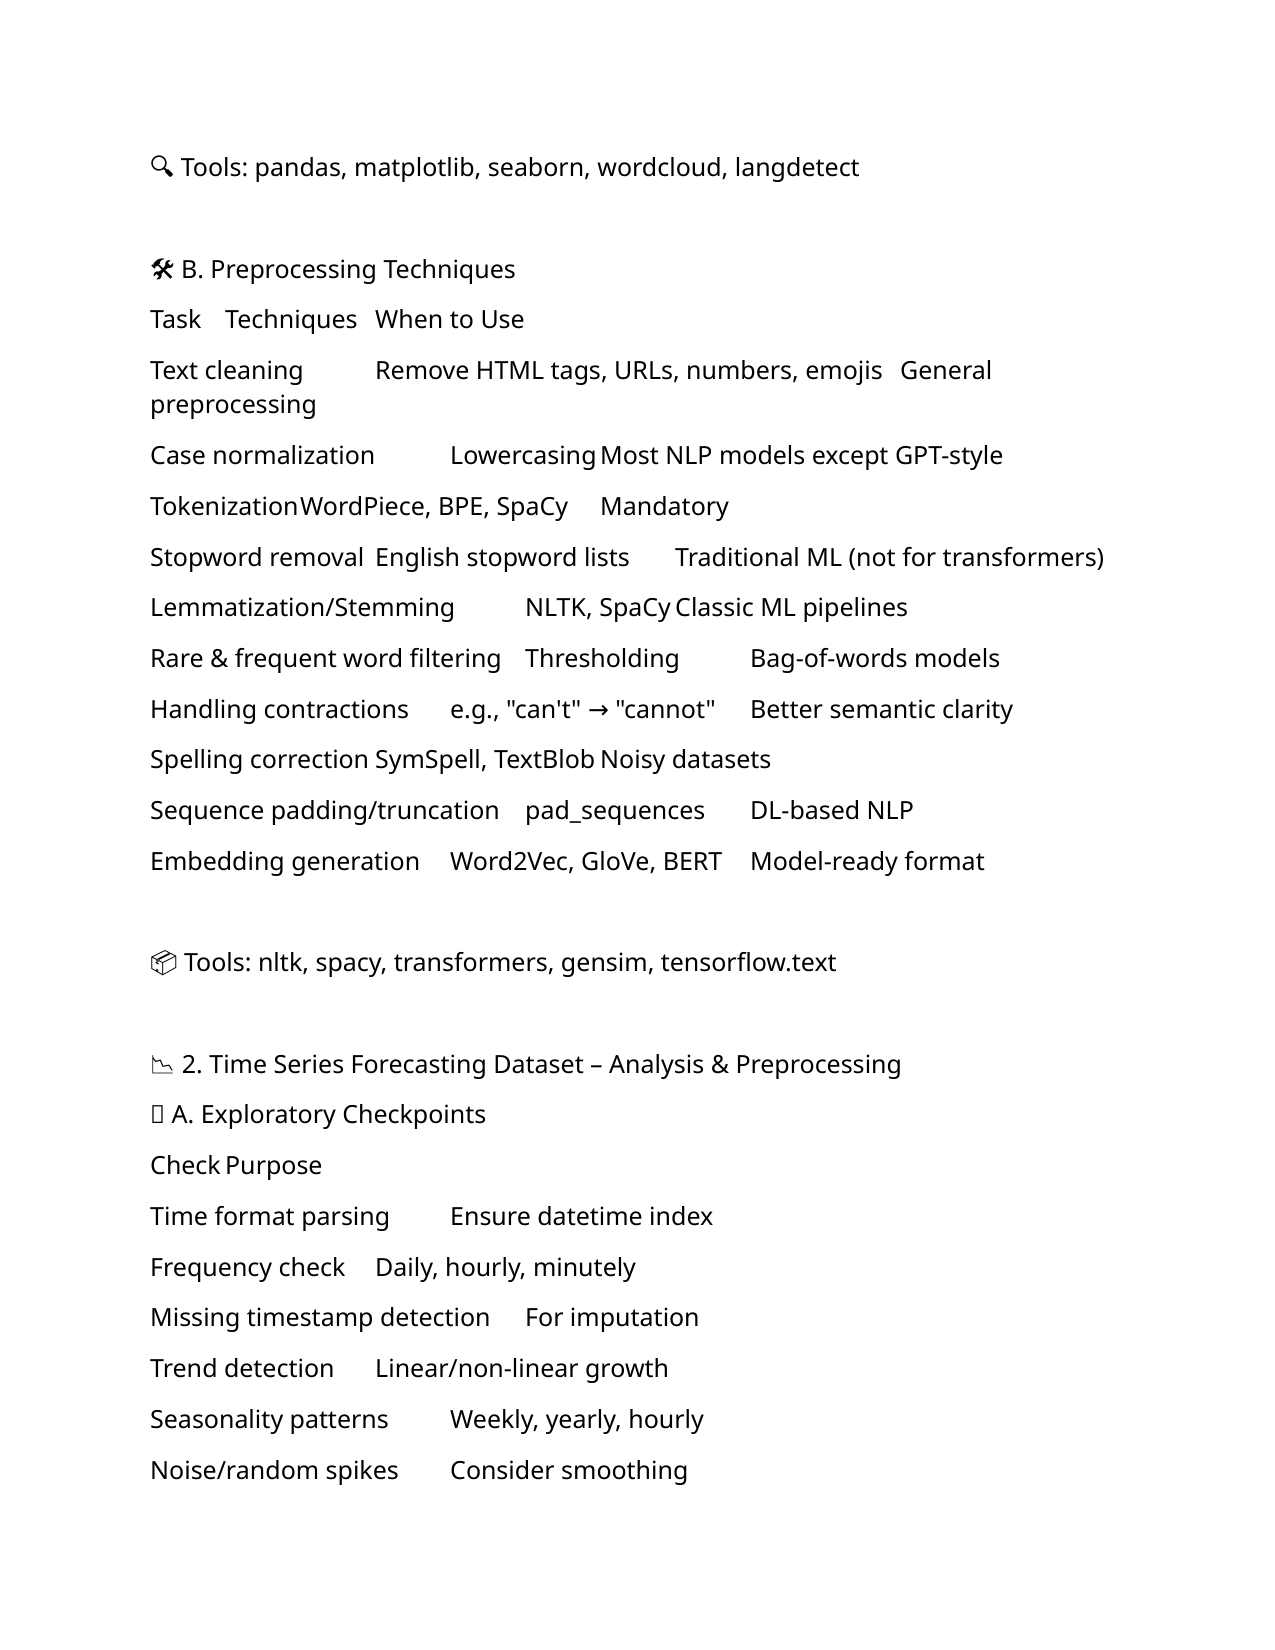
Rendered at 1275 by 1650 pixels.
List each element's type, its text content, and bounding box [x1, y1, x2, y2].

text Seasonality patterns Weekly, yearly, hourly [150, 1402, 1125, 1436]
text 📉 2. Time Series Forecasting Dataset – Analysis & Preprocessing [150, 1046, 1125, 1081]
text Trend detection Linear/non-linear growth [150, 1351, 1125, 1385]
text Case normalization Lowercasing Most NLP models except GPT-style [150, 438, 1125, 472]
text Spelling correction SymSpell, TextBlob Noisy datasets [150, 742, 1125, 776]
text 🔍 Tools: pandas, matplotlib, seaborn, wordcloud, langdetect [150, 150, 1125, 184]
text Lemmatization/Stemming NLTK, SpaCy Classic ML pipelines [150, 590, 1125, 624]
text Embedding generation Word2Vec, GloVe, BERT Model-ready format [150, 843, 1125, 878]
text Stopword removal English stopword lists Traditional ML (not for transformers) [150, 539, 1125, 573]
text 📦 Tools: nltk, spacy, transformers, gensim, tensorflow.text [150, 945, 1125, 979]
text Handling contractions e.g., "can't" → "cannot" Better semantic clarity [150, 691, 1125, 725]
text Rare & frequent word filtering Thresholding Bag-of-words models [150, 641, 1125, 675]
text Missing timestamp detection For imputation [150, 1300, 1125, 1334]
text 🛠️ B. Preprocessing Techniques [150, 251, 1125, 286]
text Time format parsing Ensure datetime index [150, 1199, 1125, 1233]
text Task Techniques When to Use [150, 302, 1125, 336]
text Check Purpose [150, 1148, 1125, 1182]
text Text cleaning Remove HTML tags, URLs, numbers, emojis General preprocessing [150, 353, 1125, 421]
text Sequence padding/truncation pad_sequences DL-based NLP [150, 793, 1125, 827]
text 📍 A. Exploratory Checkpoints [150, 1097, 1125, 1131]
text Frequency check Daily, hourly, minutely [150, 1249, 1125, 1283]
text Noise/random spikes Consider smoothing [150, 1452, 1125, 1486]
text Tokenization WordPiece, BPE, SpaCy Mandatory [150, 488, 1125, 522]
